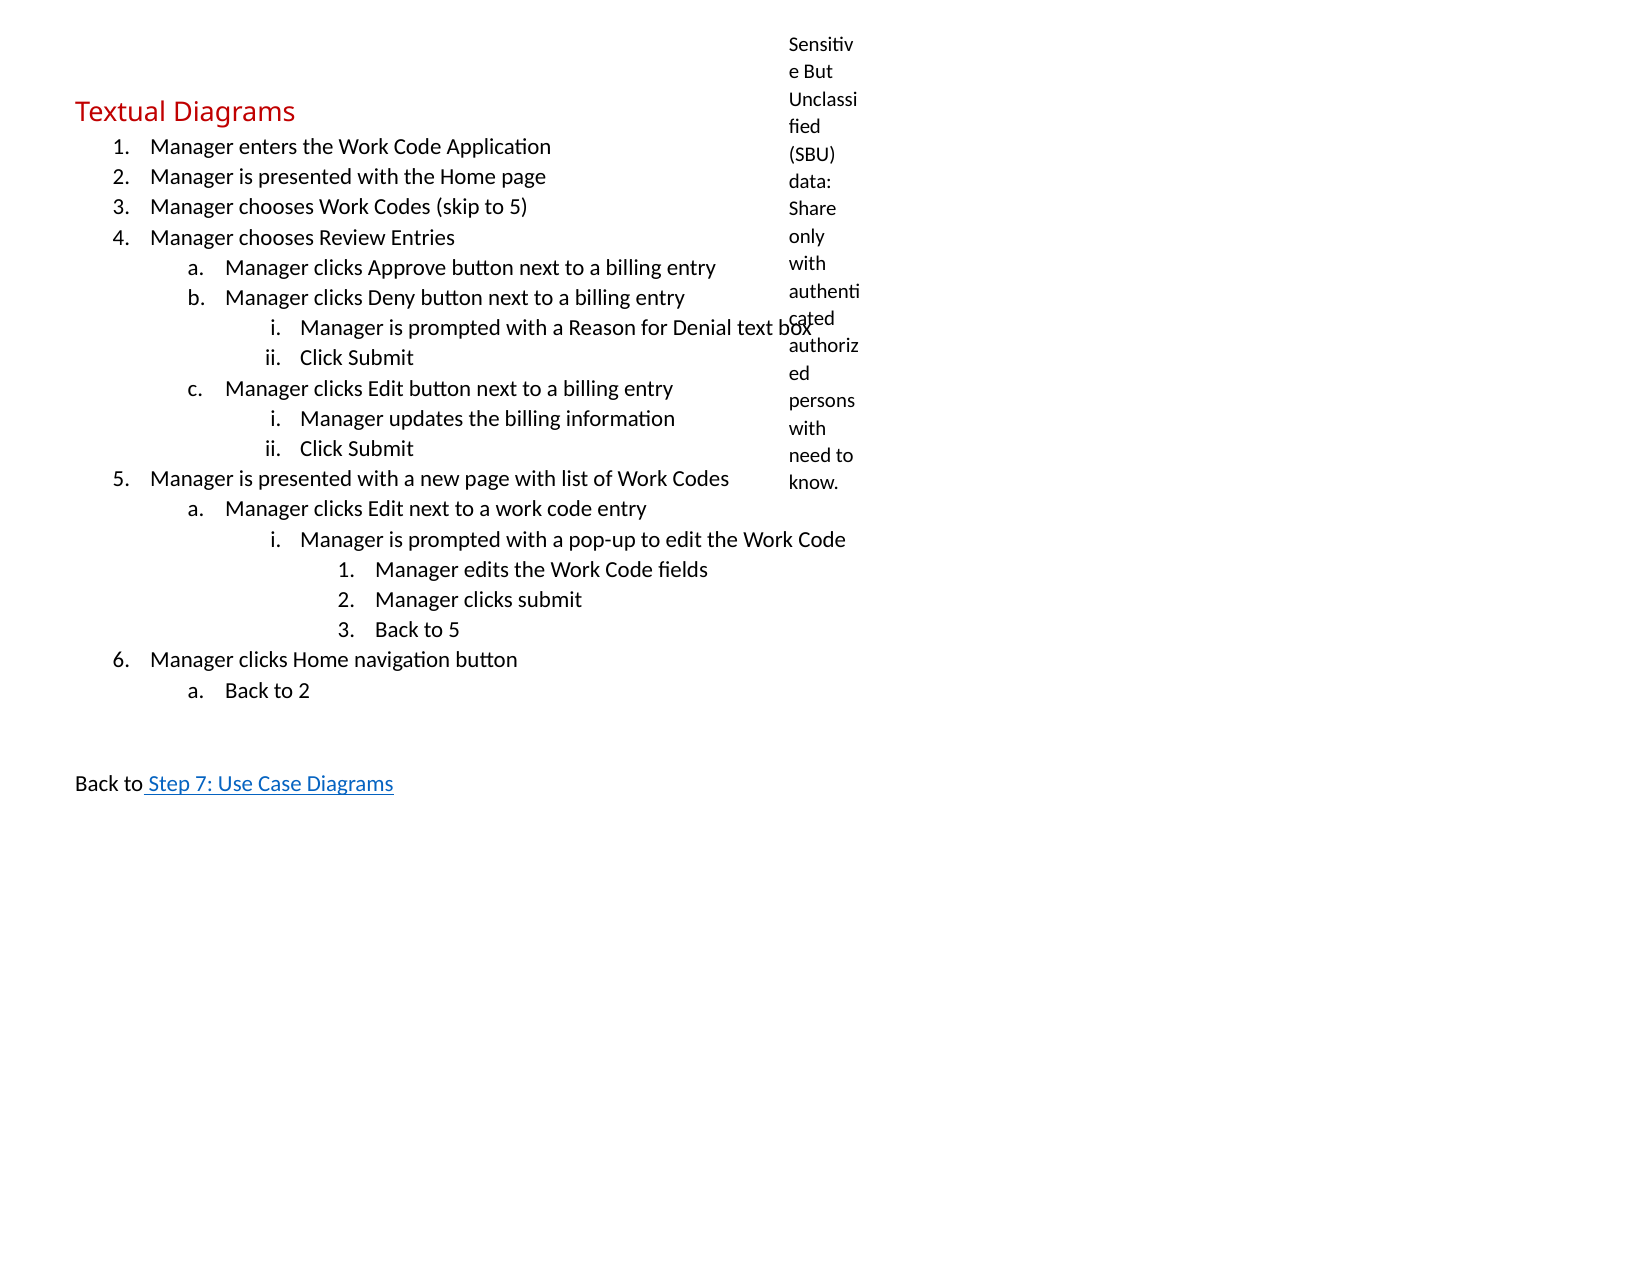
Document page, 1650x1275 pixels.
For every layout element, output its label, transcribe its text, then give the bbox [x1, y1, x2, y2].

list Back to 5 [337, 615, 1575, 643]
list Manager is presented with the Home page [112, 162, 1575, 190]
list Manager updates the billing information [281, 404, 1575, 432]
list Manager chooses Review Entries [112, 223, 1575, 251]
list Manager enters the Work Code Application [112, 132, 1575, 160]
list Manager clicks Edit next to a work code entry [187, 494, 1575, 522]
list Manager chooses Work Codes (skip to 5) [112, 192, 1575, 220]
list Manager edits the Work Code fields [337, 555, 1575, 583]
list Manager clicks Home navigation button [112, 646, 1575, 673]
subtitle Textual Diagrams [75, 92, 1575, 129]
list Click Submit [281, 434, 1575, 462]
list Click Submit [281, 343, 1575, 371]
list Manager clicks Approve button next to a billing entry [187, 253, 1575, 281]
text Back to Step 7: Use Case Diagrams [75, 769, 1575, 797]
list Manager clicks Edit button next to a billing entry [187, 374, 1575, 402]
list Manager is prompted with a Reason for Denial text box [281, 313, 1575, 341]
list Manager clicks Deny button next to a billing entry [187, 283, 1575, 311]
list Manager is prompted with a pop-up to edit the Work Code [281, 525, 1575, 553]
list Back to 2 [187, 676, 1575, 704]
list Manager clicks submit [337, 585, 1575, 613]
list Manager is presented with a new page with list of Work Codes [112, 464, 1575, 492]
